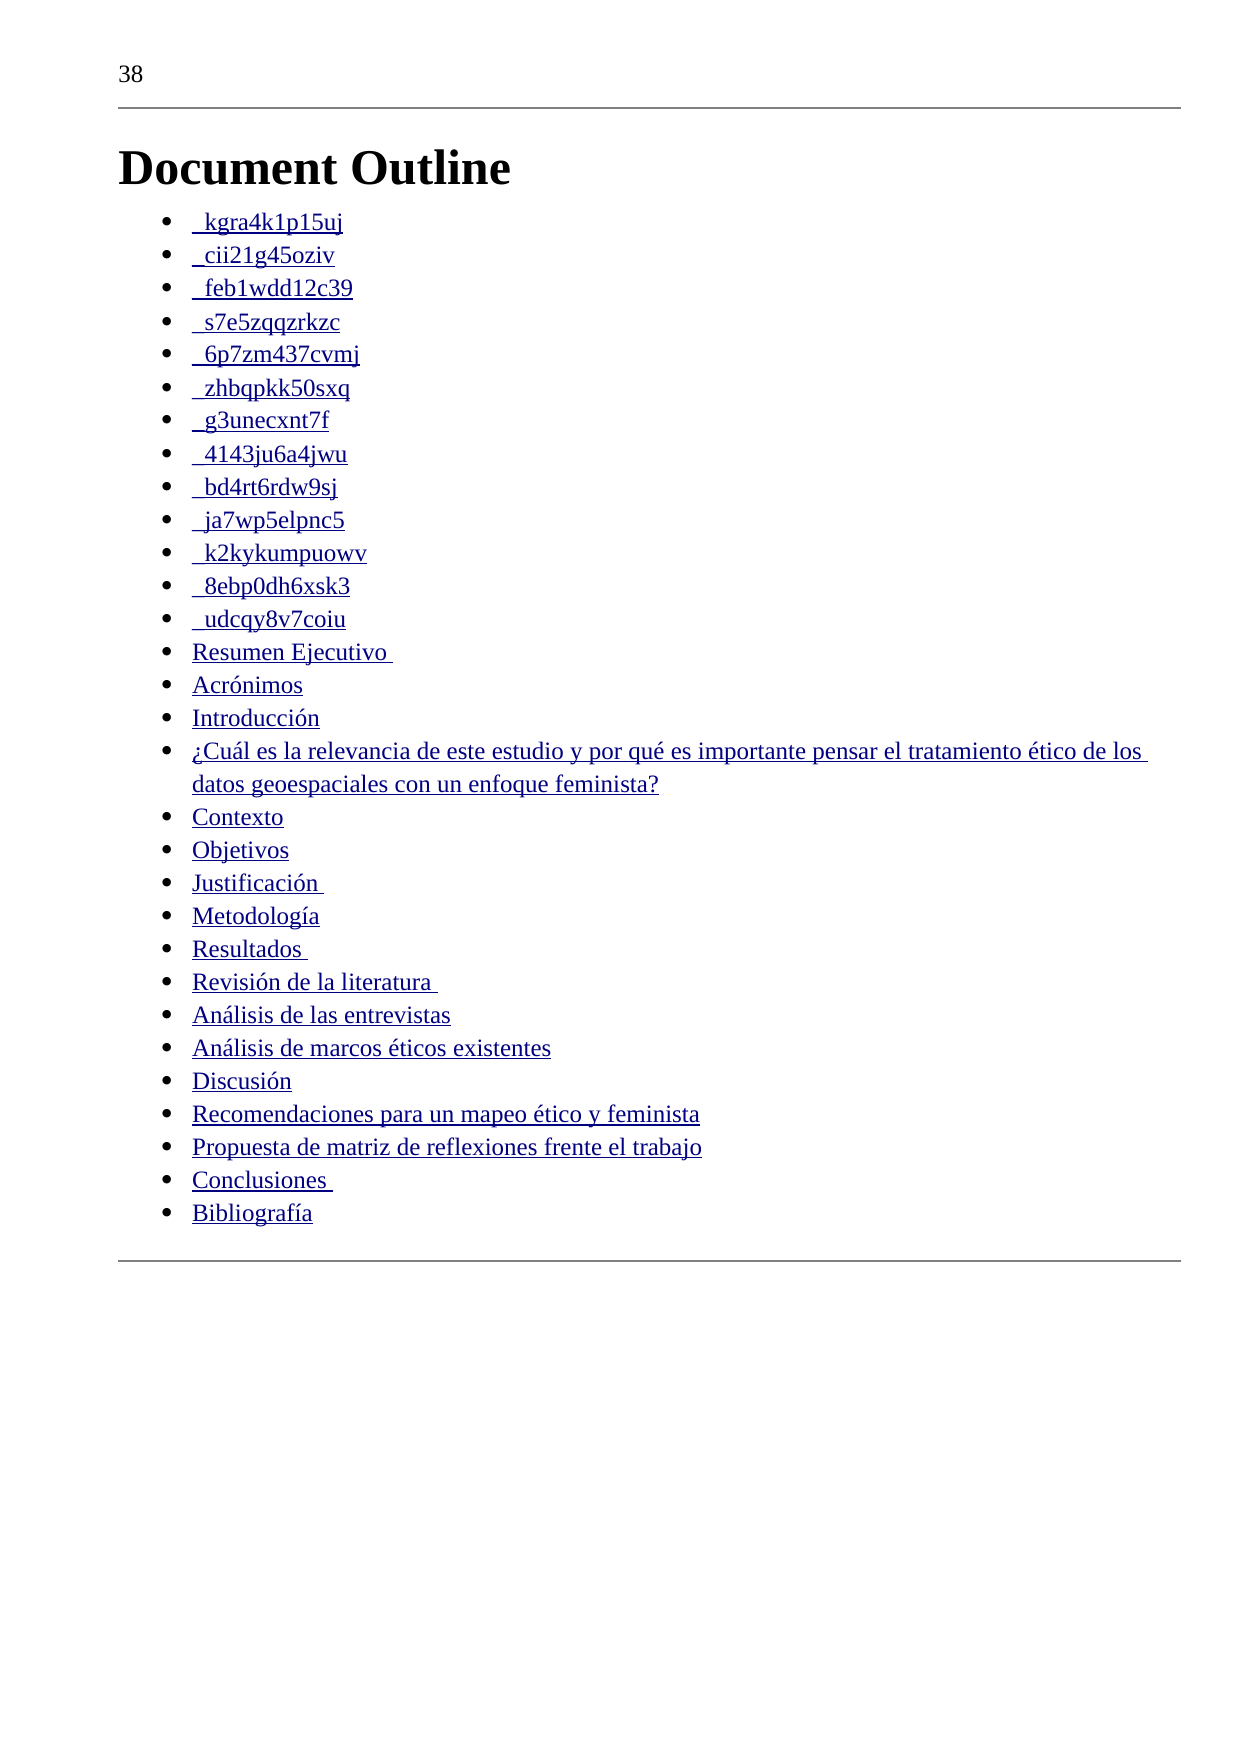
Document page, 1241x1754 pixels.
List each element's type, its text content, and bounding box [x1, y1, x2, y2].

list Análisis de marcos éticos existentes [162, 1033, 1181, 1062]
list _kgra4k1p15uj [162, 207, 1181, 236]
list _ja7wp5elpnc5 [162, 505, 1181, 533]
list _8ebp0dh6xsk3 [162, 571, 1181, 599]
list ¿Cuál es la relevancia de este estudio y por qué es importante pensar el tratamiento ético de los datos geoespaciales con un enfoque feminista? [162, 736, 1181, 798]
list _feb1wdd12c39 [162, 273, 1181, 302]
list Resultados [162, 934, 1181, 963]
list _4143ju6a4jwu [162, 439, 1181, 467]
list Discusión [162, 1066, 1181, 1095]
list _cii21g45oziv [162, 241, 1181, 269]
list Revisión de la literatura [162, 967, 1181, 996]
list _k2kykumpuowv [162, 538, 1181, 566]
list Acrónimos [162, 670, 1181, 698]
list _g3unecxnt7f [162, 406, 1181, 434]
list _bd4rt6rdw9sj [162, 472, 1181, 500]
list _6p7zm437cvmj [162, 339, 1181, 368]
subtitle Document Outline [118, 137, 1181, 195]
list Conclusiones [162, 1165, 1181, 1194]
text 38 [118, 59, 1181, 88]
list Introducción [162, 703, 1181, 732]
list Justificación [162, 868, 1181, 897]
list _s7e5zqqzrkzc [162, 307, 1181, 335]
list Propuesta de matriz de reflexiones frente el trabajo [162, 1132, 1181, 1161]
list Metodología [162, 901, 1181, 930]
list Bibliografía [162, 1198, 1181, 1227]
list Contexto [162, 802, 1181, 831]
list _udcqy8v7coiu [162, 604, 1181, 632]
list Objetivos [162, 835, 1181, 864]
list _zhbqpkk50sxq [162, 373, 1181, 401]
list Resumen Ejecutivo [162, 637, 1181, 666]
list Recomendaciones para un mapeo ético y feminista [162, 1099, 1181, 1128]
list Análisis de las entrevistas [162, 1000, 1181, 1029]
